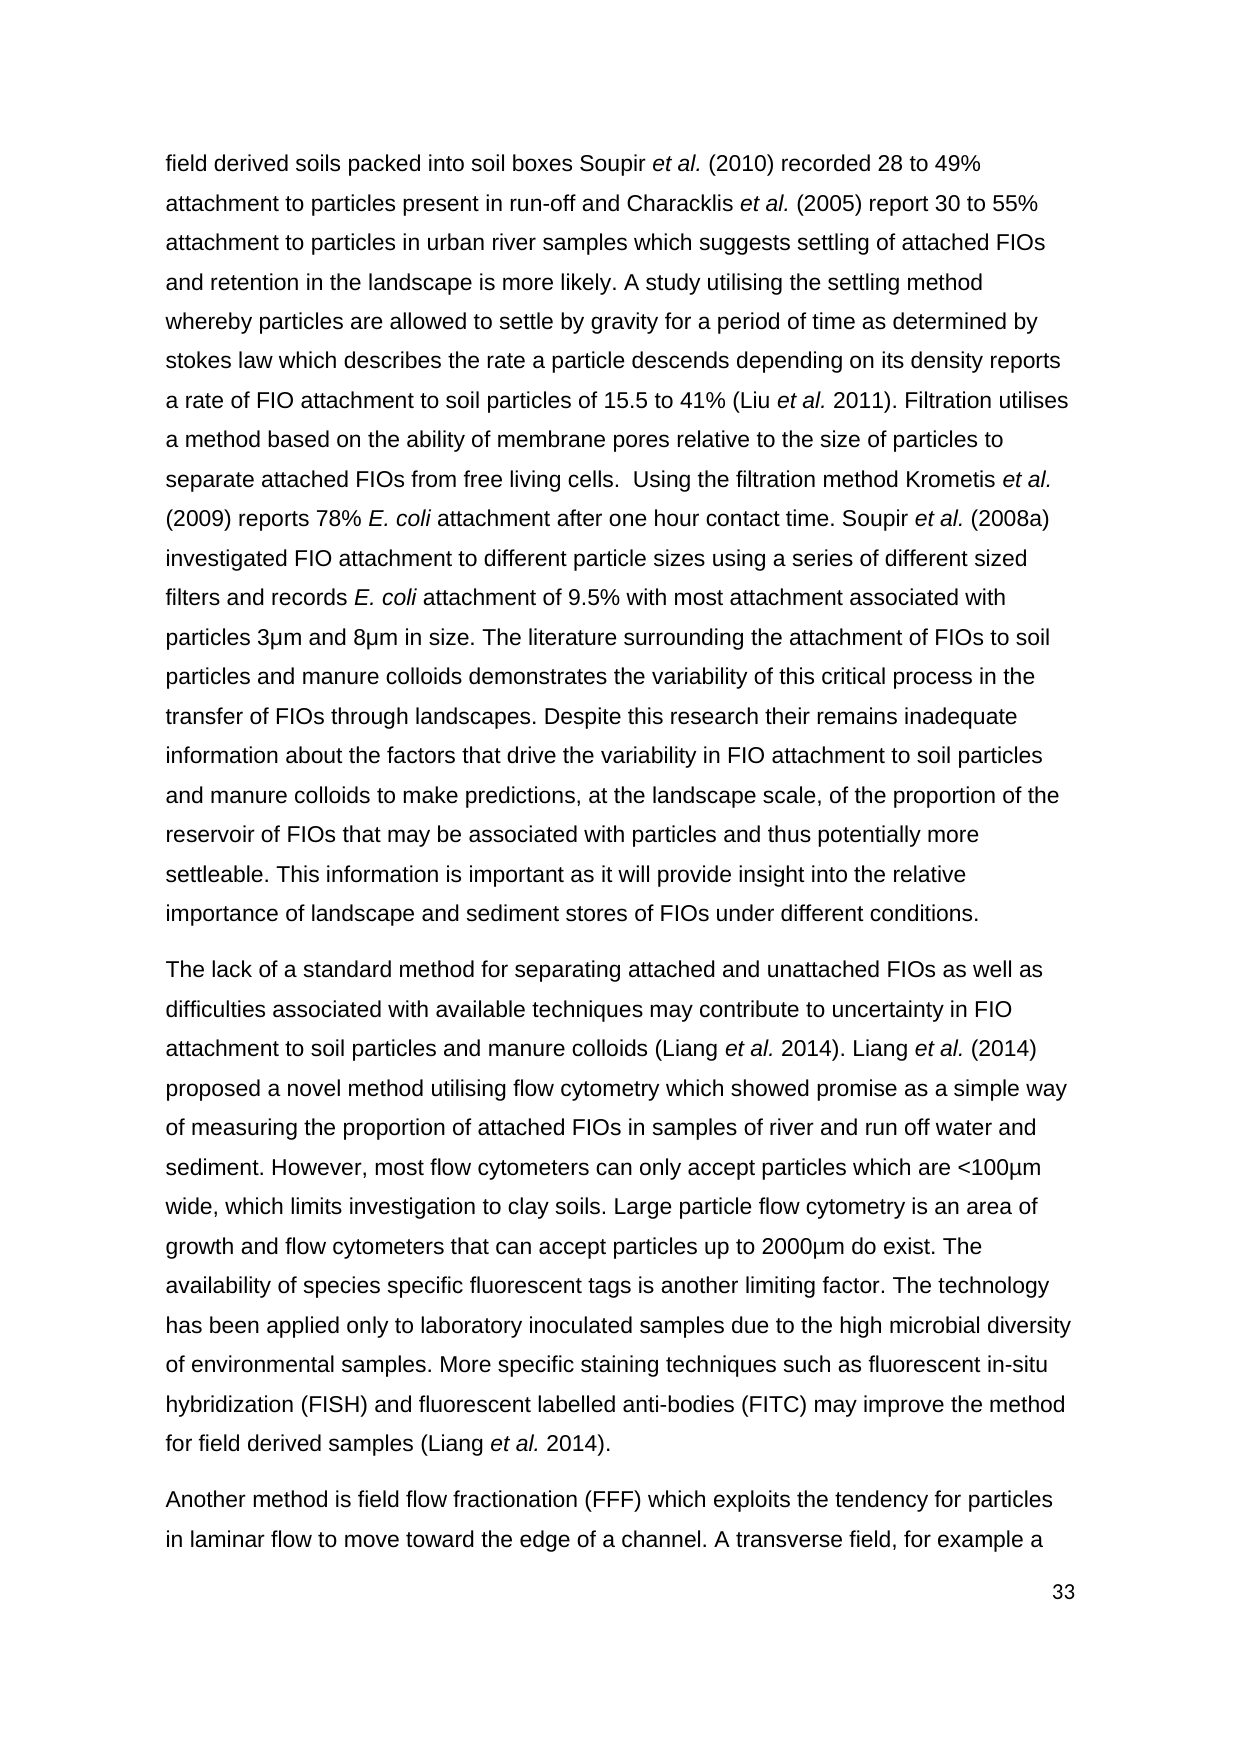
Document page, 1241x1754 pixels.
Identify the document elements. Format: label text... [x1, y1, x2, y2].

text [165, 1486, 1075, 1552]
text The lack of a standard method for separating attached and unattached FIOs as well as difficulties associated with available techniques may contribute to uncertainty in FIO attachment to soil particles and manure colloids (Liang et al. 2014). Liang et al. (2014) proposed a novel method utilising flow cytometry which showed promise as a simple way of measuring the proportion of attached FIOs in samples of river and run off water and sediment. However, most flow cytometers can only accept particles which are <100µm wide, which limits investigation to clay soils. Large particle flow cytometry is an area of growth and flow cytometers that can accept particles up to 2000µm do exist. The availability of species specific fluorescent tags is another limiting factor. The technology has been applied only to laboratory inoculated samples due to the high microbial diversity of environmental samples. More specific staining techniques such as fluorescent in-situ hybridization (FISH) and fluorescent labelled anti-bodies (FITC) may improve the method for field derived samples (Liang et al. 2014). [165, 956, 1075, 1456]
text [165, 150, 1075, 926]
